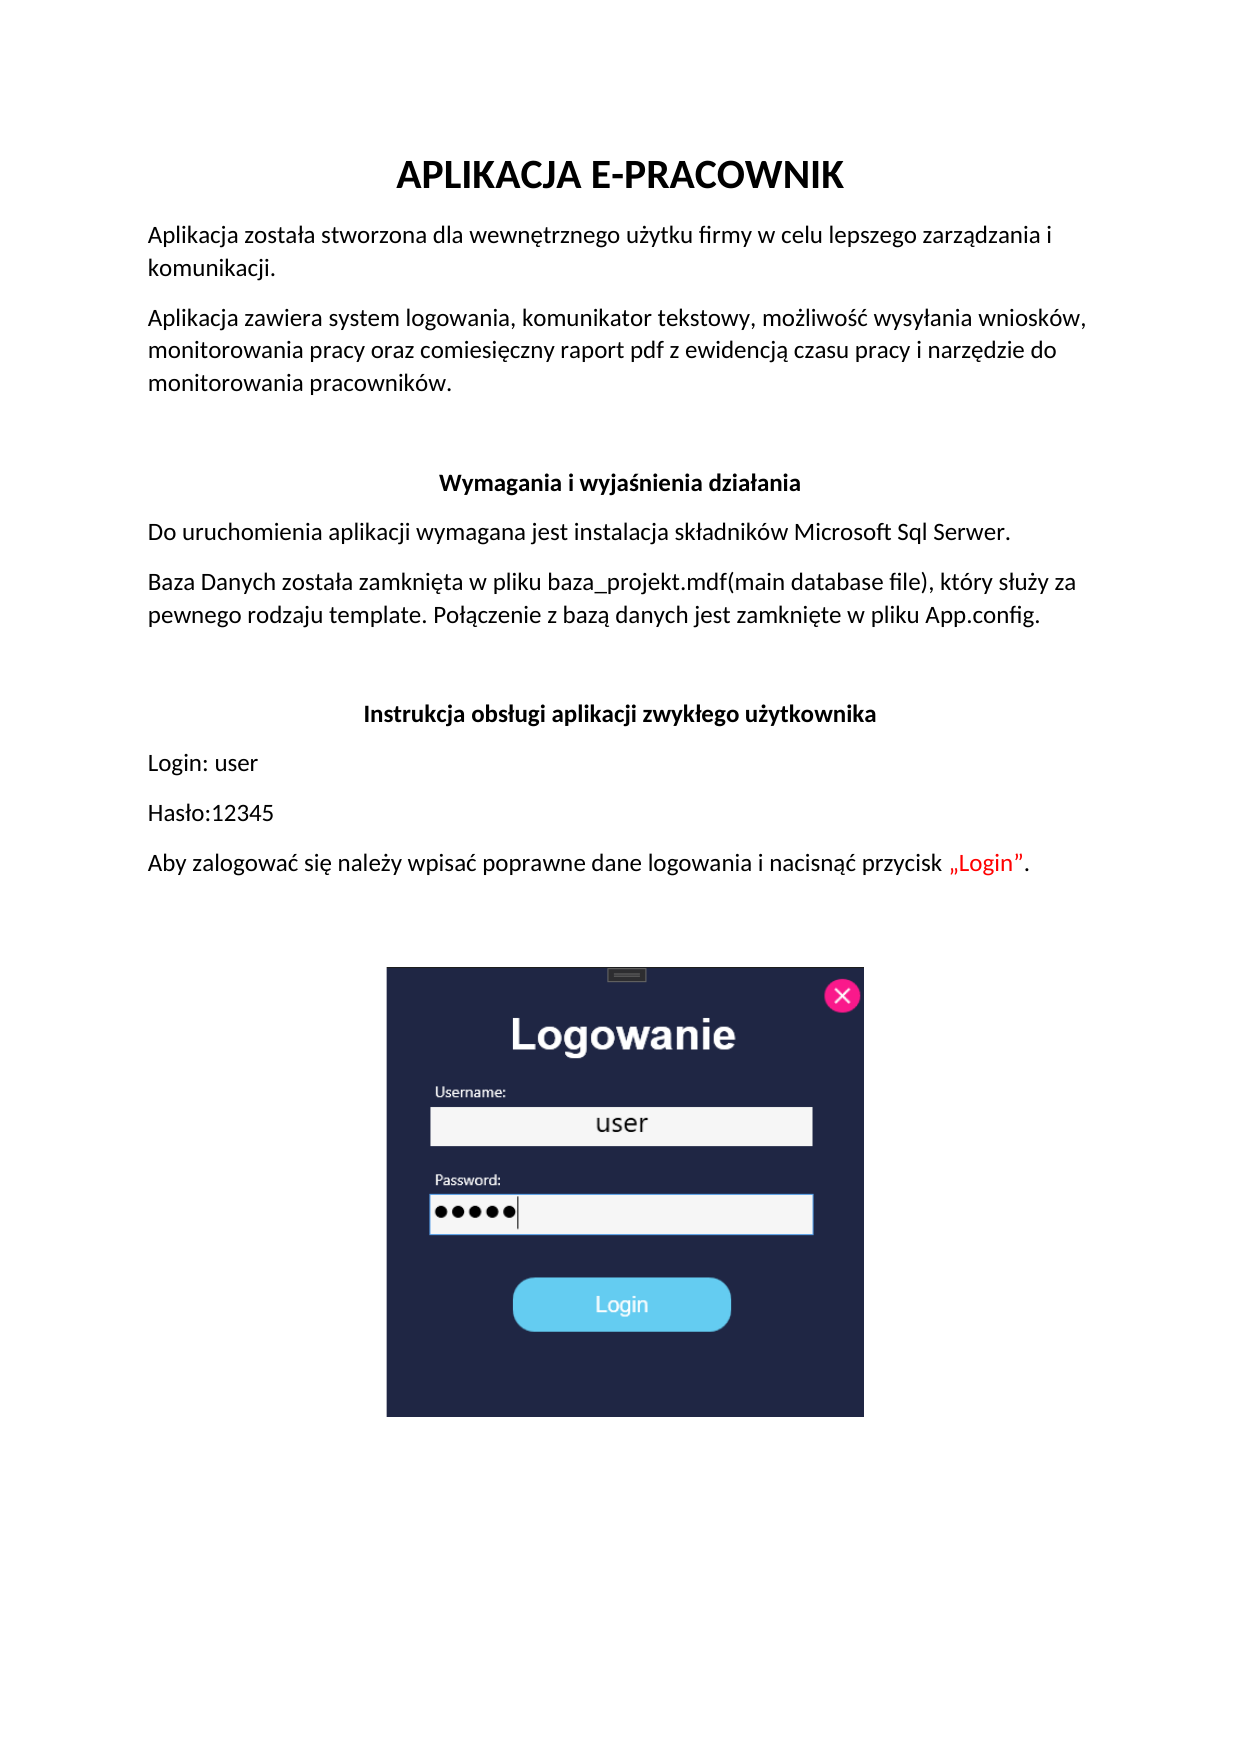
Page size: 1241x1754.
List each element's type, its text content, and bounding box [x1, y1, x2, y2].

text Aplikacja zawiera system logowania, komunikator tekstowy, możliwość wysyłania wniosków, monitorowania pracy oraz comiesięczny raport pdf z ewidencją czasu pracy i narzędzie do monitorowania pracowników. [148, 302, 1093, 398]
text Baza Danych została zamknięta w pliku baza_projekt.mdf(main database file), który służy za pewnego rodzaju template. Połączenie z bazą danych jest zamknięte w pliku App.config. [148, 566, 1093, 629]
text Login: user [148, 747, 1093, 778]
text Hasło:12345 [148, 797, 1093, 828]
picture [386, 967, 864, 1417]
text Wymagania i wyjaśnienia działania [148, 467, 1093, 497]
text Aby zalogować się należy wpisać poprawne dane logowania i nacisnąć przycisk „Login”. [148, 847, 1093, 877]
text Do uruchomienia aplikacji wymagana jest instalacja składników Microsoft Sql Serwer. [148, 516, 1093, 547]
text Aplikacja została stworzona dla wewnętrznego użytku firmy w celu lepszego zarządzania i komunikacji. [148, 219, 1093, 283]
text Instrukcja obsługi aplikacji zwykłego użytkownika [148, 698, 1093, 728]
text APLIKACJA E-PRACOWNIK [148, 148, 1093, 198]
